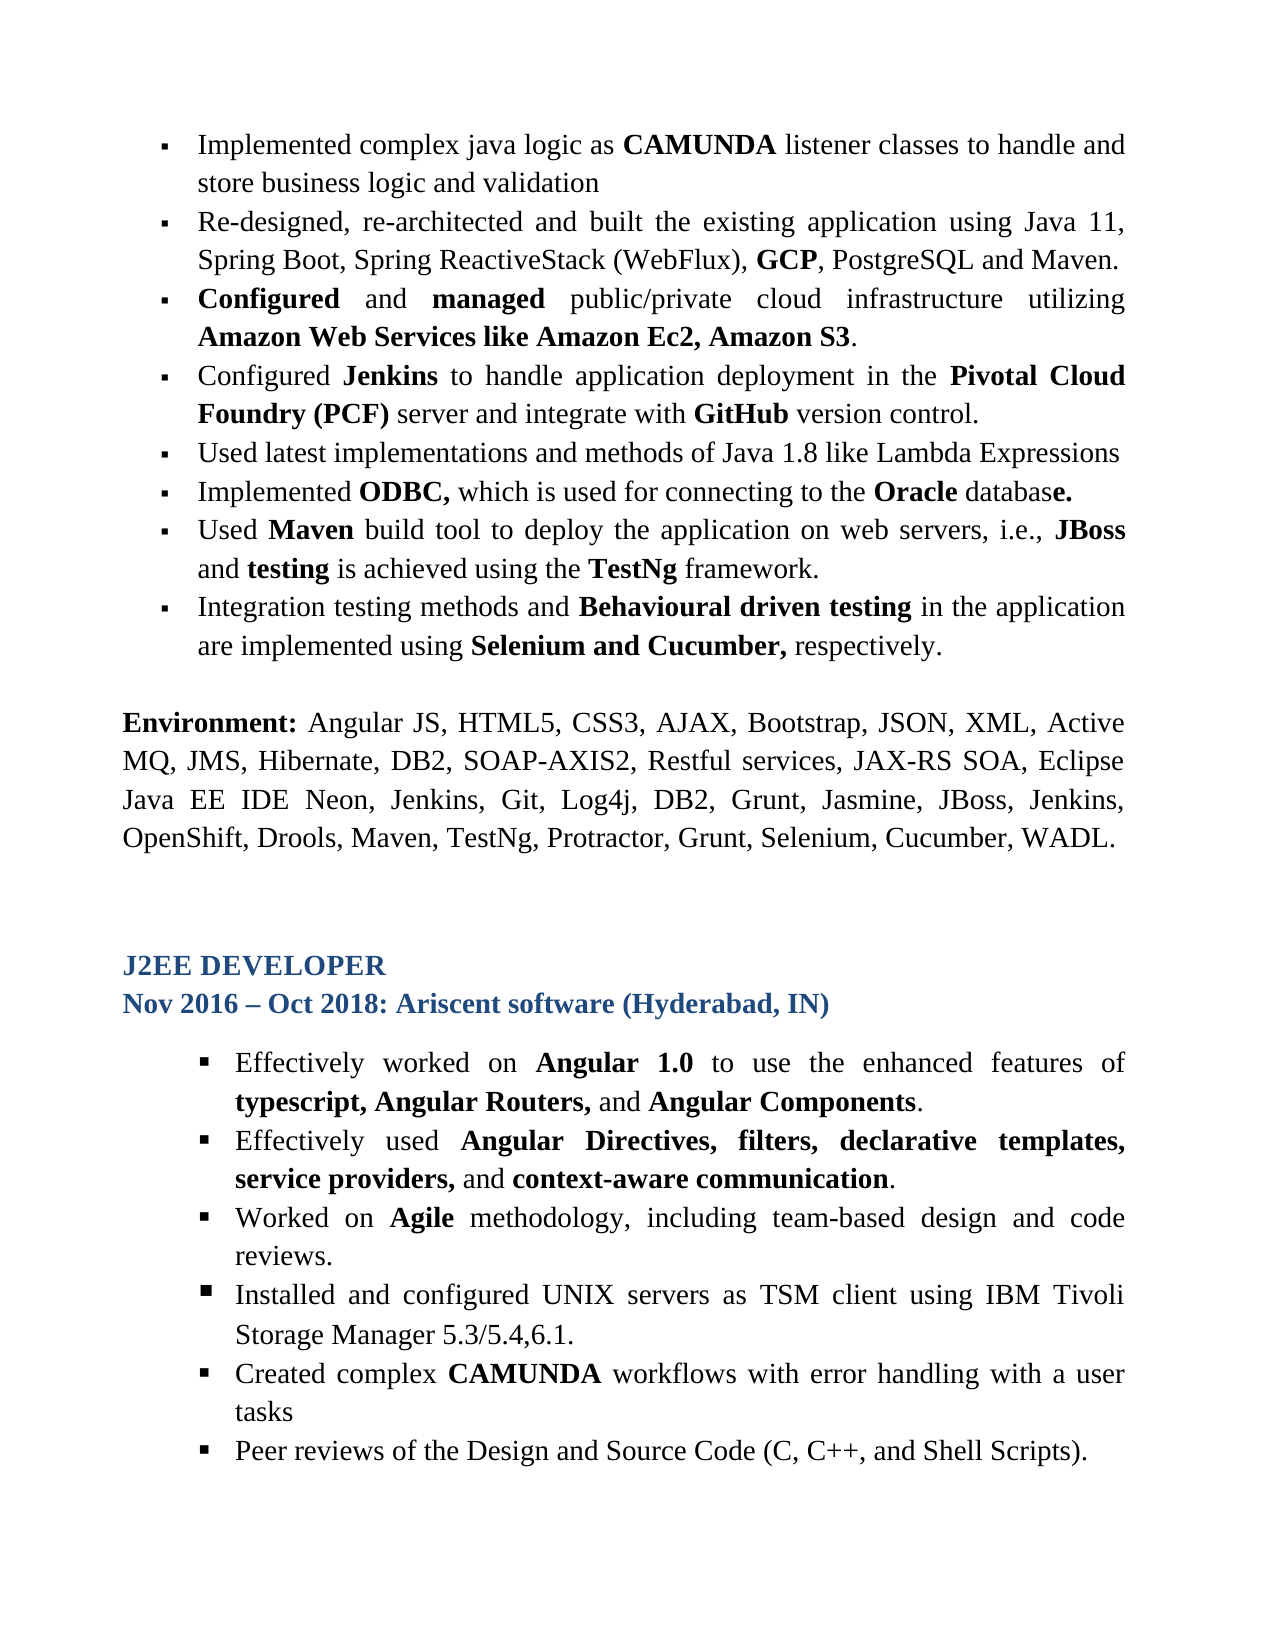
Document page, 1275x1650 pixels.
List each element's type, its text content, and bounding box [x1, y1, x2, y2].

list Configured Jenkins to handle application deployment in the Pivotal Cloud Foundry (PCF) server and integrate with GitHub version control. [160, 358, 1126, 430]
text Nov 2016 – Oct 2018: Ariscent software (Hyderabad, IN) [122, 986, 1126, 1020]
list Implemented complex java logic as CAMUNDA listener classes to handle and store business logic and validation [160, 127, 1126, 199]
list Created complex CAMUNDA workflows with error handling with a user tasks [197, 1356, 1126, 1428]
list Effectively worked on Angular 1.0 to use the enhanced features of typescript, Angular Routers, and Angular Components. [197, 1046, 1126, 1118]
list Configured and managed public/private cloud infrastructure utilizing Amazon Web Services like Amazon Ec2, Amazon S3. [160, 281, 1126, 353]
text Environment: Angular JS, HTML5, CSS3, AJAX, Bootstrap, JSON, XML, Active MQ, JMS, Hibernate, DB2, SOAP-AXIS2, Restful services, JAX-RS SOA, Eclipse Java EE IDE Neon, Jenkins, Git, Log4j, DB2, Grunt, Jasmine, JBoss, Jenkins, OpenShift, Drools, Maven, TestNg, Protractor, Grunt, Selenium, Cucumber, WADL. [122, 705, 1126, 854]
subtitle J2EE DEVELOPER [122, 948, 1126, 981]
list Installed and configured UNIX servers as TSM client using IBM Tivoli Storage Manager 5.3/5.4,6.1. [197, 1277, 1126, 1351]
list Worked on Agile methodology, including team-based design and code reviews. [197, 1200, 1126, 1272]
list Peer reviews of the Design and Source Code (C, C++, and Shell Scripts). [197, 1433, 1126, 1467]
list Integration testing methods and Behavioural driven testing in the application are implemented using Selenium and Cucumber, respectively. [160, 589, 1126, 661]
list Used latest implementations and methods of Java 1.8 like Lambda Expressions [160, 435, 1126, 469]
list Re-designed, re-architected and built the existing application using Java 11, Spring Boot, Spring ReactiveStack (WebFlux), GCP, PostgreSQL and Maven. [160, 204, 1126, 276]
list Implemented ODBC, which is used for connecting to the Oracle database. [160, 474, 1126, 507]
list Effectively used Angular Directives, filters, declarative templates, service providers, and context-aware communication. [197, 1123, 1126, 1195]
list Used Maven build tool to deploy the application on web servers, i.e., JBoss and testing is achieved using the TestNg framework. [160, 512, 1126, 584]
